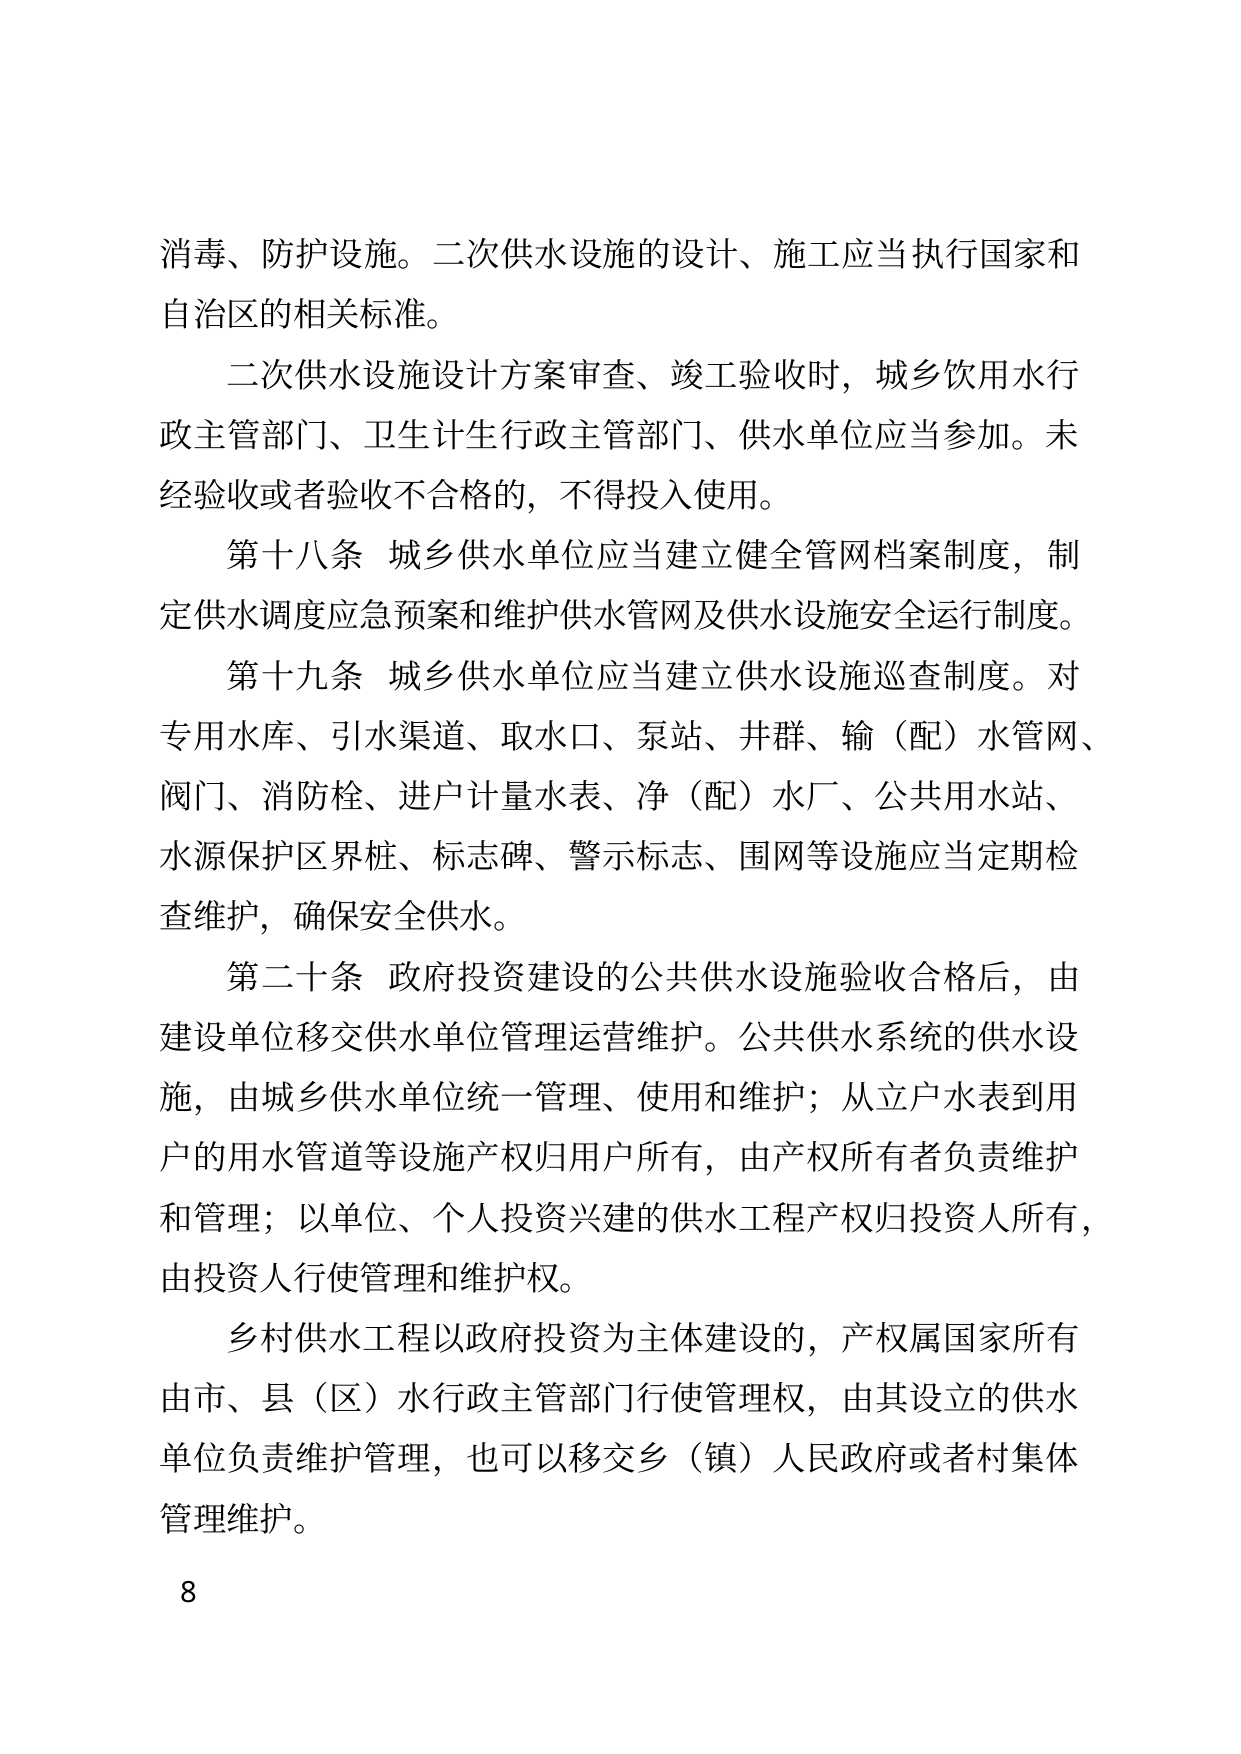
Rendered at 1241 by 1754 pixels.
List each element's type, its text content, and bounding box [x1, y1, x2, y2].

text 二次供水设施设计方案审查、竣工验收时，城乡饮用水行政主管部门、卫生计生行政主管部门、供水单位应当参加。未经验收或者验收不合格的，不得投入使用。 [159, 339, 1081, 519]
text 乡村供水工程以政府投资为主体建设的，产权属国家所有，由市、县（区）水行政主管部门行使管理权，由其设立的供水单位负责维护管理，也可以移交乡（镇）人民政府或者村集体管理维护。 [159, 1302, 1081, 1543]
text 第十八条 城乡供水单位应当建立健全管网档案制度，制定供水调度应急预案和维护供水管网及供水设施安全运行制度。 [159, 519, 1081, 640]
text 第十九条 城乡供水单位应当建立供水设施巡查制度。对专用水库、引水渠道、取水口、泵站、井群、输（配）水管网、阀门、消防栓、进户计量水表、净（配）水厂、公共用水站、水源保护区界桩、标志碑、警示标志、围网等设施应当定期检查维护，确保安全供水。 [159, 640, 1081, 941]
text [159, 218, 1081, 339]
text 第二十条 政府投资建设的公共供水设施验收合格后，由建设单位移交供水单位管理运营维护。公共供水系统的供水设施，由城乡供水单位统一管理、使用和维护；从立户水表到用户的用水管道等设施产权归用户所有，由产权所有者负责维护和管理；以单位、个人投资兴建的供水工程产权归投资人所有，由投资人行使管理和维护权。 [159, 941, 1081, 1302]
